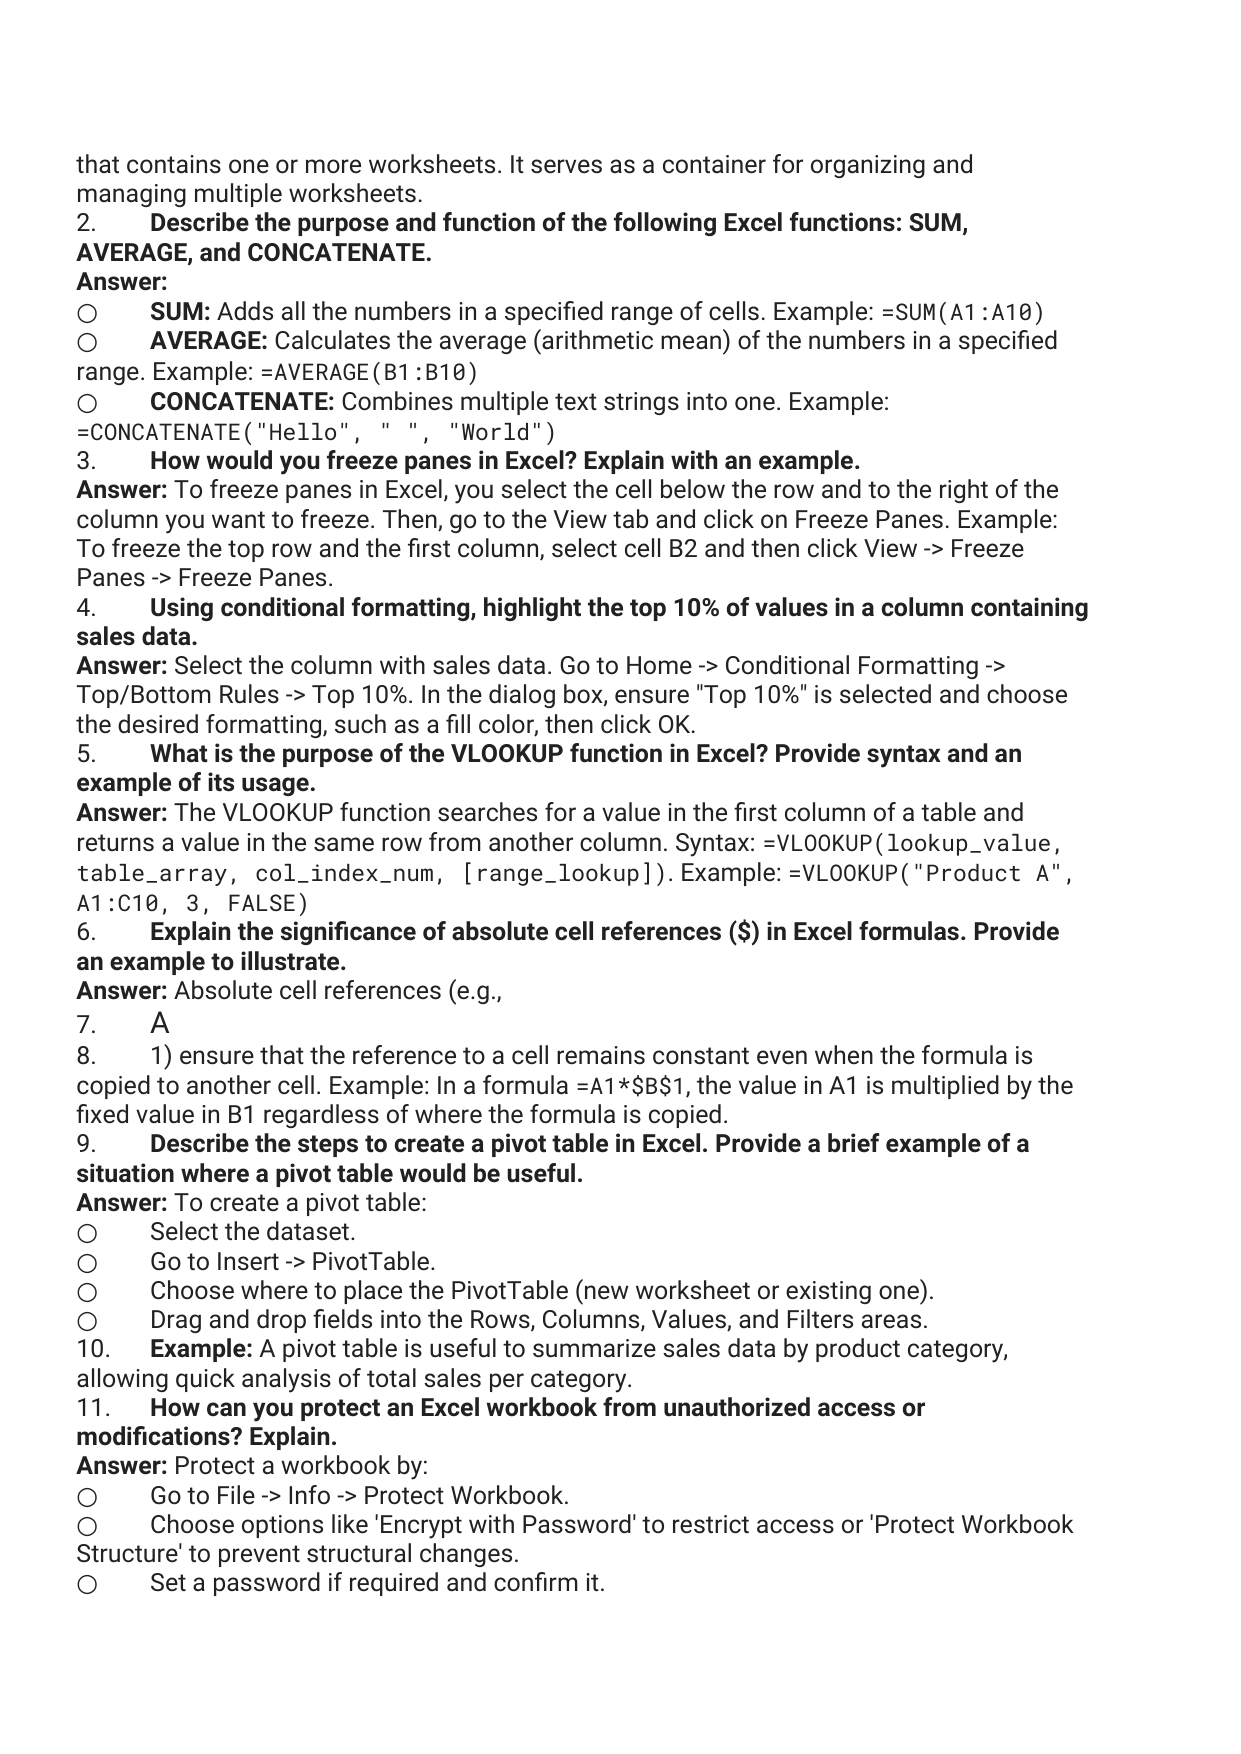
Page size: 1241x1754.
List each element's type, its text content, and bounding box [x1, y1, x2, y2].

list How would you freeze panes in Excel? Explain with an example. Answer: To freeze panes in Excel, you select the cell below the row and to the right of the column you want to freeze. Then, go to the View tab and click on Freeze Panes. Example: To freeze the top row and the first column, select cell B2 and then click View -> Freeze Panes -> Freeze Panes. [76, 446, 1090, 593]
list Go to File -> Info -> Protect Workbook. [76, 1481, 1090, 1510]
list Example: A pivot table is useful to summarize sales data by product category, allowing quick analysis of total sales per category. [76, 1334, 1090, 1393]
list What is the purpose of the VLOOKUP function in Excel? Provide syntax and an example of its usage. Answer: The VLOOKUP function searches for a value in the first column of a table and returns a value in the same row from another column. Syntax: =VLOOKUP(lookup_value, table_array, col_index_num, [range_lookup]). Example: =VLOOKUP("Product A", A1:C10, 3, FALSE) [76, 739, 1090, 918]
list AVERAGE: Calculates the average (arithmetic mean) of the numbers in a specified range. Example: =AVERAGE(B1:B10) [76, 327, 1090, 386]
list 1) ensure that the reference to a cell remains constant even when the formula is copied to another cell. Example: In a formula =A1*$B$1, the value in A1 is multiplied by the fixed value in B1 regardless of where the formula is copied. [76, 1041, 1090, 1129]
list Choose options like 'Encrypt with Password' to restrict access or 'Protect Workbook Structure' to prevent structural changes. [76, 1510, 1090, 1569]
list Set a password if required and confirm it. [76, 1569, 1090, 1598]
list Go to Insert -> PivotTable. [76, 1247, 1090, 1276]
list SUM: Adds all the numbers in a specified range of cells. Example: =SUM(A1:A10) [76, 296, 1090, 327]
list Drag and drop fields into the Rows, Columns, Values, and Filters areas. [76, 1305, 1090, 1334]
list Using conditional formatting, highlight the top 10% of values in a column containing sales data. Answer: Select the column with sales data. Go to Home -> Conditional Formatting -> Top/Bottom Rules -> Top 10%. In the dialog box, ensure "Top 10%" is selected and choose the desired formatting, such as a fill color, then click OK. [76, 593, 1090, 739]
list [76, 150, 1090, 208]
list A [76, 1005, 1090, 1041]
list CONCATENATE: Combines multiple text strings into one. Example: =CONCATENATE("Hello", " ", "World") [76, 386, 1090, 446]
list How can you protect an Excel workbook from unauthorized access or modifications? Explain. Answer: Protect a workbook by: [76, 1393, 1090, 1481]
list Describe the purpose and function of the following Excel functions: SUM, AVERAGE, and CONCATENATE. Answer: [76, 208, 1090, 296]
list Choose where to place the PivotTable (new worksheet or existing one). [76, 1276, 1090, 1305]
list Explain the significance of absolute cell references ($) in Excel formulas. Provide an example to illustrate. Answer: Absolute cell references (e.g., [76, 918, 1090, 1005]
list Describe the steps to create a pivot table in Excel. Provide a brief example of a situation where a pivot table would be useful. Answer: To create a pivot table: [76, 1129, 1090, 1217]
list Select the dataset. [76, 1217, 1090, 1247]
